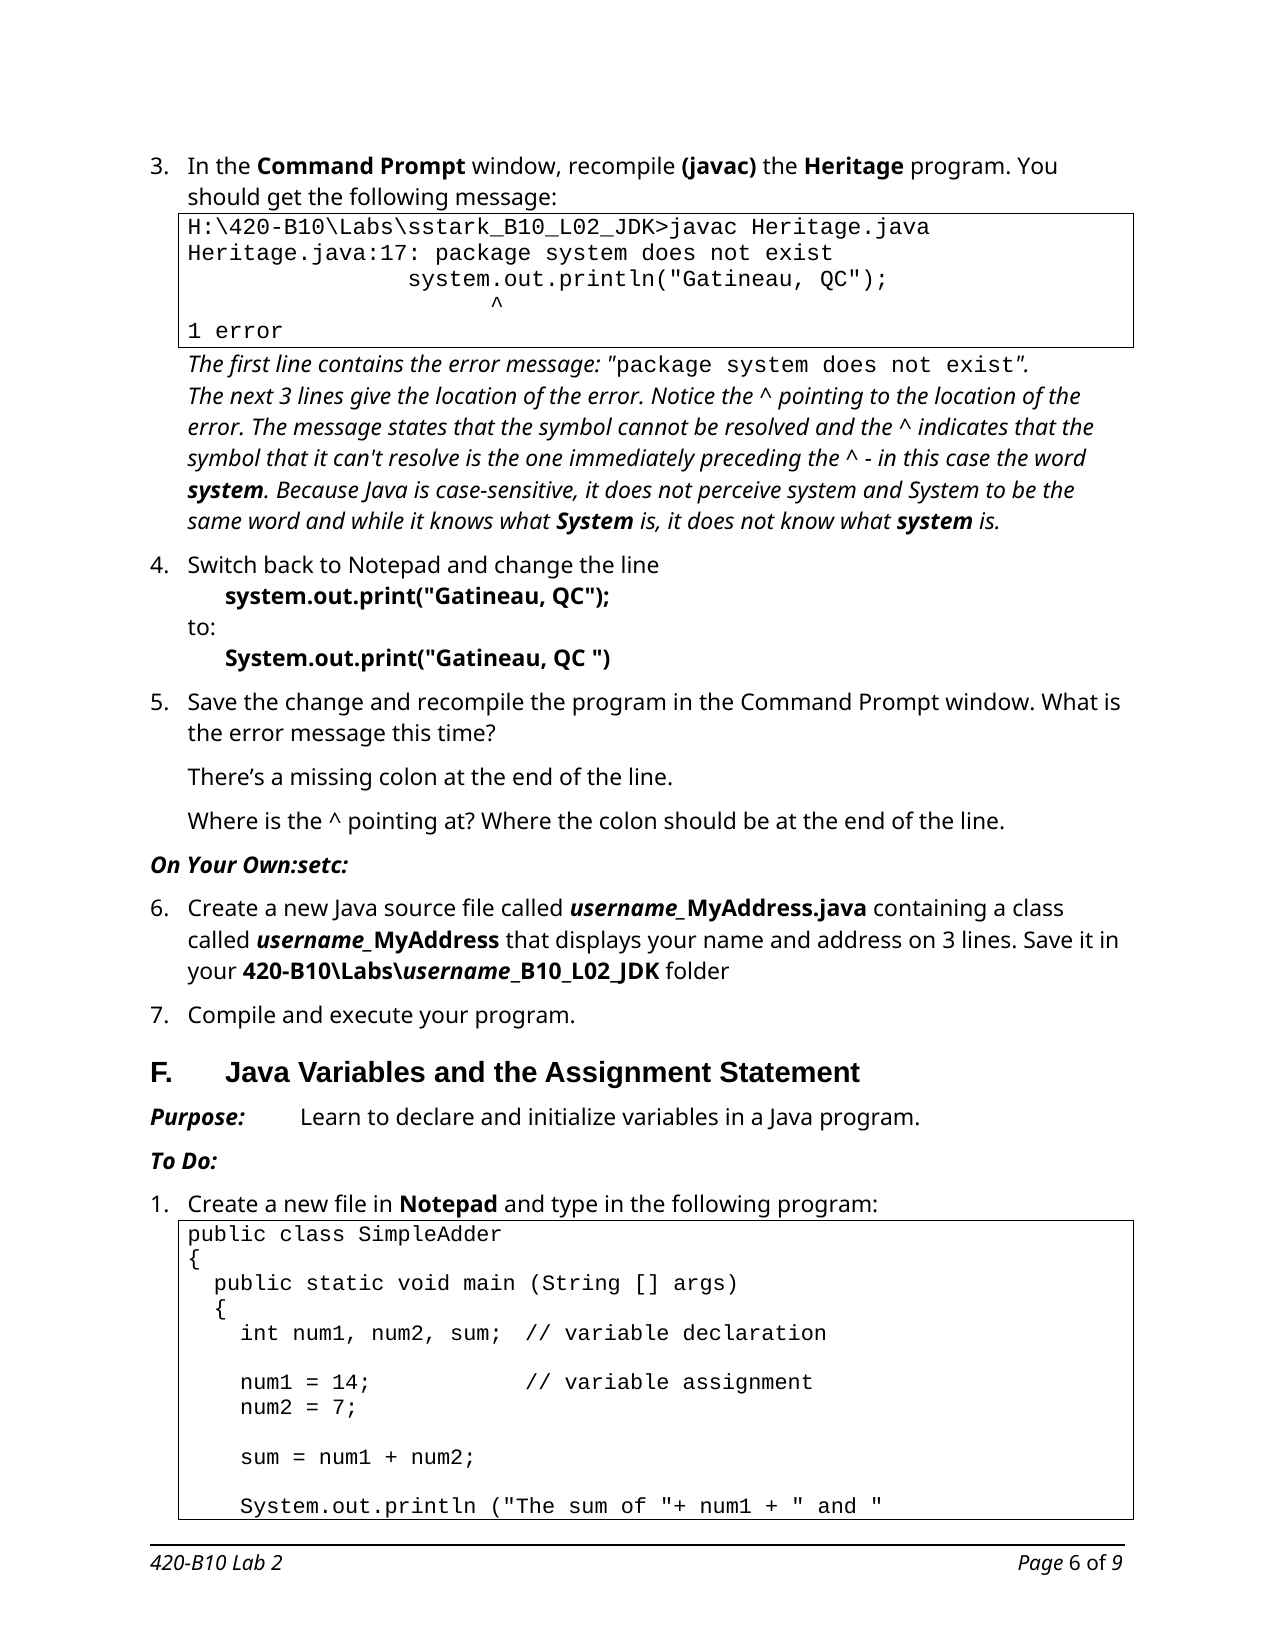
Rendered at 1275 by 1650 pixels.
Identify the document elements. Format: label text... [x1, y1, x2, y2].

text Purpose: Learn to declare and initialize variables in a Java program. [150, 1101, 1125, 1132]
text num2 = 7; [179, 1393, 1133, 1421]
subtitle Compile and execute your program. [150, 998, 1125, 1030]
text There’s a missing colon at the end of the line. [187, 761, 1125, 792]
subtitle Create a new file in Notepad and type in the following program: [150, 1188, 1125, 1219]
text system.out.println("Gatineau, QC"); [179, 264, 1133, 290]
text int num1, num2, sum; // variable declaration [179, 1319, 1133, 1347]
text sum = num1 + num2; [179, 1443, 1133, 1471]
text Heritage.java:17: package system does not exist [179, 238, 1133, 264]
subtitle In the Command Prompt window, recompile (javac) the Heritage program. You should get the following message: [150, 150, 1125, 212]
text public static void main (String [] args) [179, 1269, 1133, 1294]
text H:\420-B10\Labs\sstark_B10_L02_JDK>javac Heritage.java [179, 214, 1133, 238]
text public class SimpleAdder [179, 1221, 1133, 1244]
text { [179, 1244, 1133, 1269]
subtitle Create a new Java source file called username_MyAddress.java containing a class called username_MyAddress that displays your name and address on 3 lines. Save it in your 420-B10\Labs\username_B10_L02_JDK folder [150, 892, 1125, 986]
text num1 = 14; // variable assignment [179, 1368, 1133, 1393]
text 1 error [179, 316, 1133, 347]
text To Do: [150, 1144, 1125, 1176]
text The first line contains the error message: "package system does not exist". [187, 348, 1125, 380]
subtitle Save the change and recompile the program in the Command Prompt window. What is the error message this time? [150, 686, 1125, 748]
text System.out.print(" ") [187, 642, 1125, 673]
subtitle Switch back to Notepad and change the line [150, 548, 1125, 580]
text ^ [179, 290, 1133, 316]
text system.out.print(""); [187, 580, 1125, 611]
text System.out.println ("The sum of "+ num1 + " and " [179, 1492, 1133, 1519]
text On Your Own:setc: [150, 848, 1125, 880]
text Where is the ^ pointing at? Where the colon should be at the end of the line. [187, 805, 1125, 836]
subtitle Java Variables and the Assignment Statement [150, 1055, 1125, 1088]
text { [179, 1294, 1133, 1319]
text to: [187, 611, 1125, 642]
text The next 3 lines give the location of the error. Notice the ^ pointing to the location of the error. The message states that the symbol cannot be resolved and the ^ indicates that the symbol that it can't resolve is the one immediately preceding the ^ - in this case the word system. Because Java is case-sensitive, it does not perceive system and System to be the same word and while it knows what System is, it does not know what system is. [187, 380, 1125, 536]
